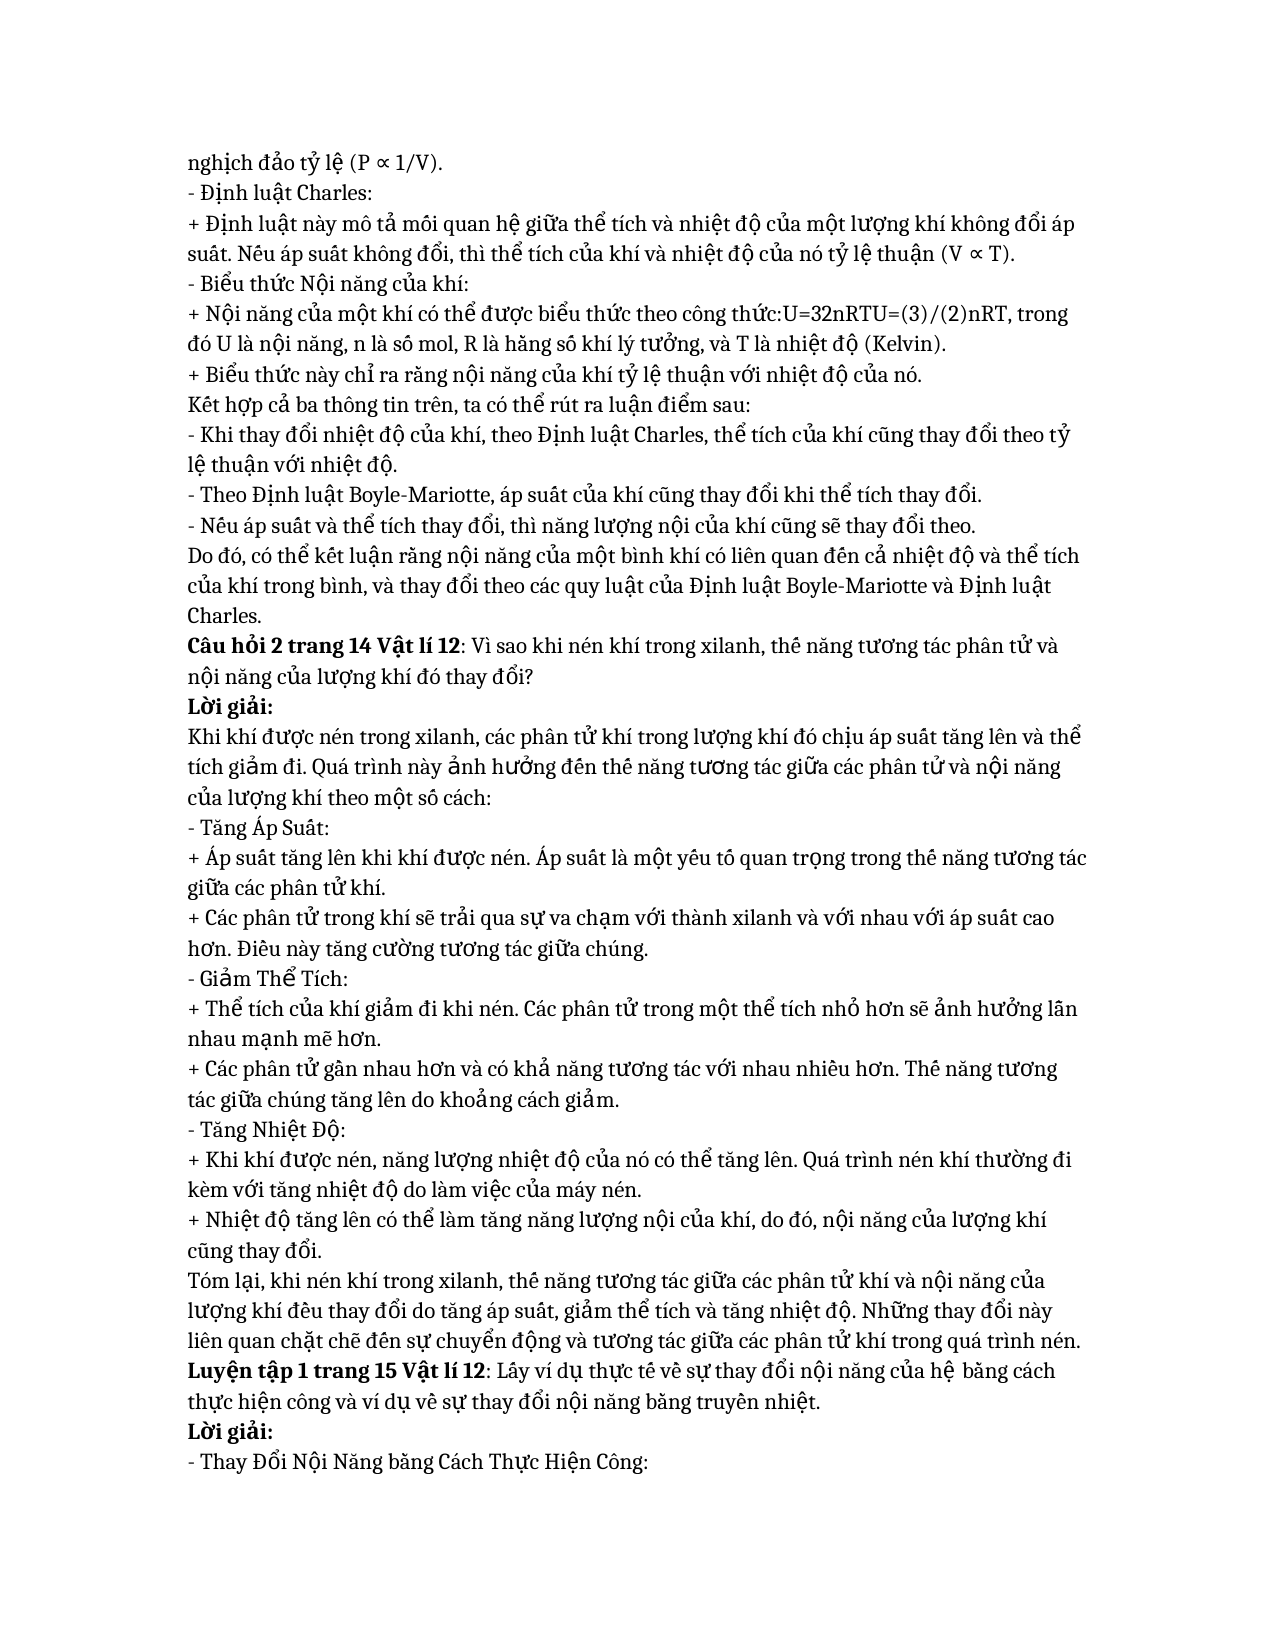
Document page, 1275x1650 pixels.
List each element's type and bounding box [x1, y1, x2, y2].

text [187, 150, 1087, 1475]
